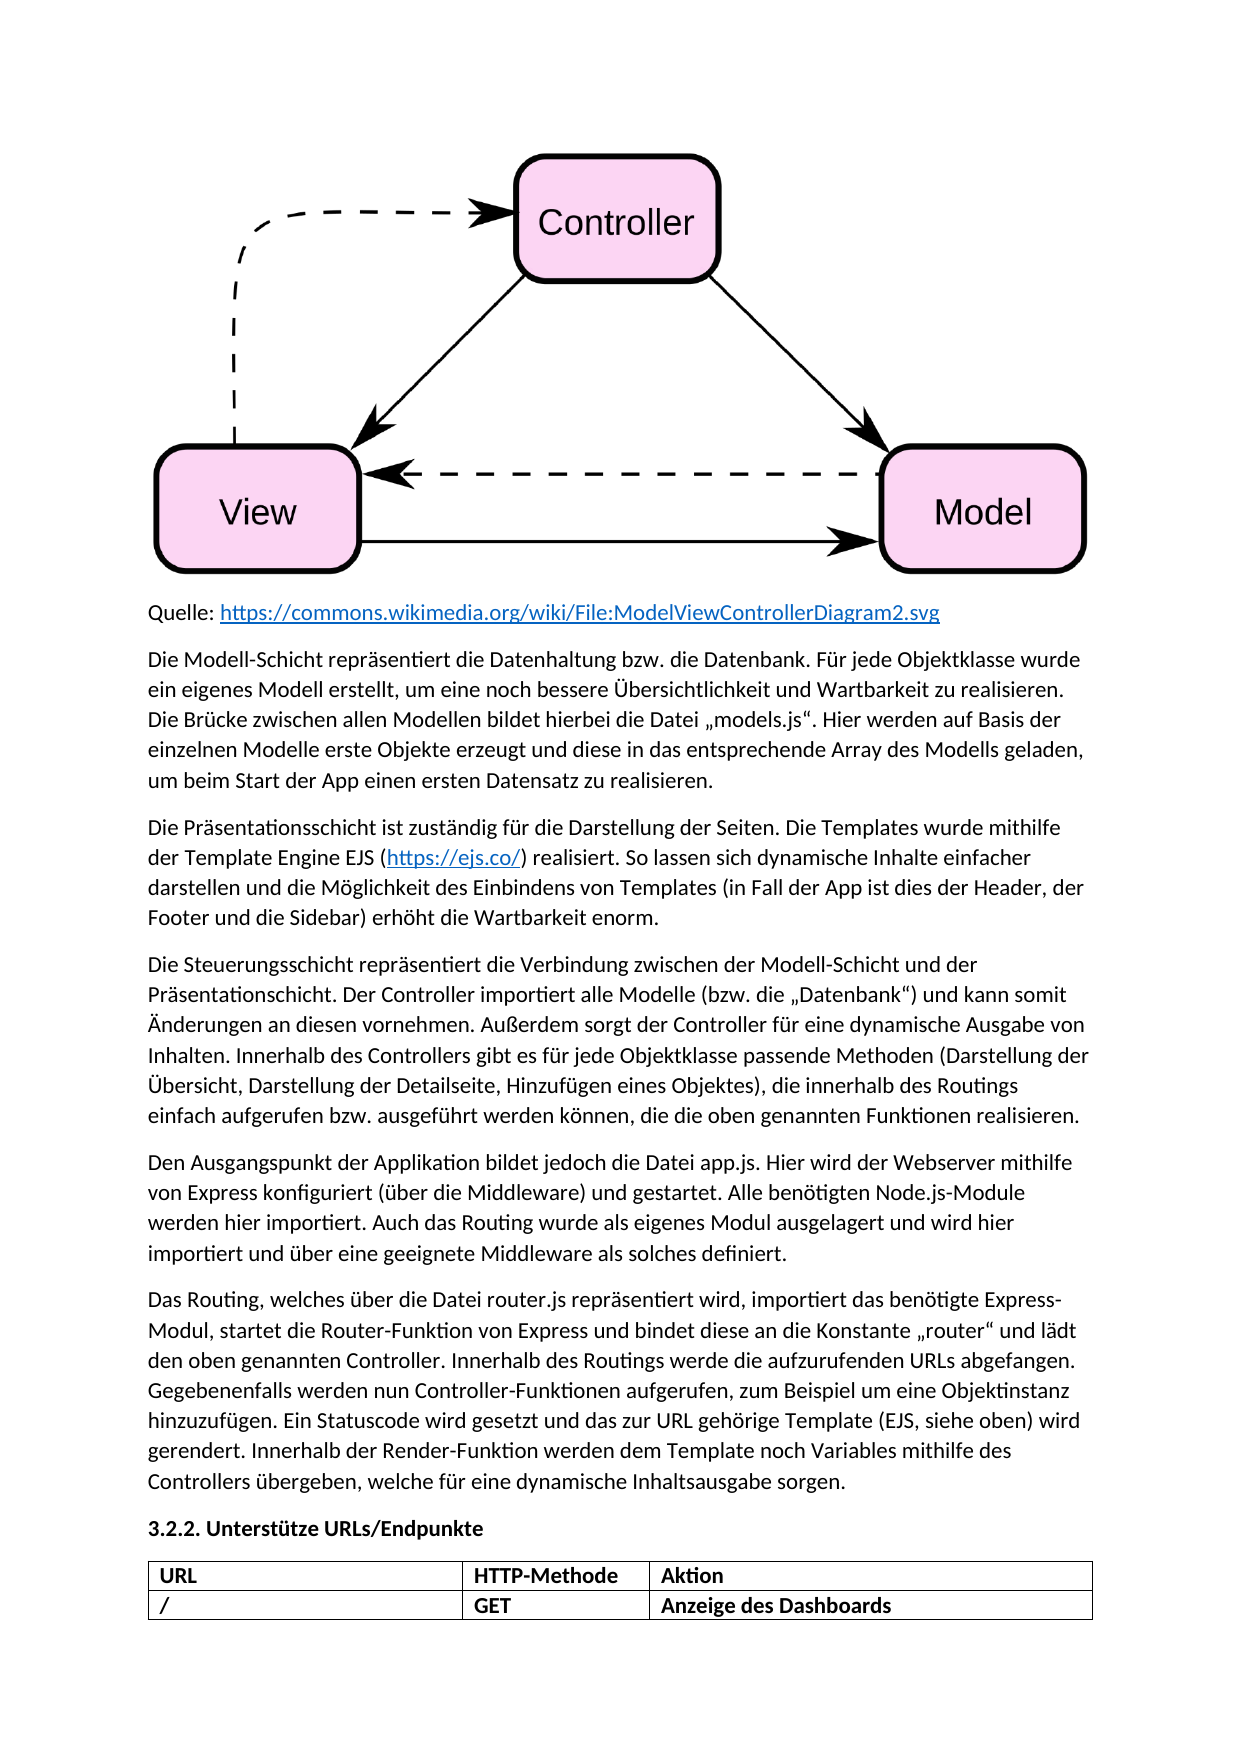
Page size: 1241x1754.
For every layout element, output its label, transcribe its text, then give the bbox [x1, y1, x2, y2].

text Das Routing, welches über die Datei router.js repräsentiert wird, importiert das benötigte Express-Modul, startet die Router-Funktion von Express und bindet diese an die Konstante „router“ und lädt den oben genannten Controller. Innerhalb des Routings werde die aufzurufenden URLs abgefangen. Gegebenenfalls werden nun Controller-Funktionen aufgerufen, zum Beispiel um eine Objektinstanz hinzuzufügen. Ein Statuscode wird gesetzt und das zur URL gehörige Template (EJS, siehe oben) wird gerendert. Innerhalb der Render-Funktion werden dem Template noch Variables mithilfe des Controllers übergeben, welche für eine dynamische Inhaltsausgabe sorgen. [148, 1286, 1093, 1495]
table_cell GET [463, 1591, 649, 1619]
text Die Modell-Schicht repräsentiert die Datenhaltung bzw. die Datenbank. Für jede Objektklasse wurde ein eigenes Modell erstellt, um eine noch bessere Übersichtlichkeit und Wartbarkeit zu realisieren. Die Brücke zwischen allen Modellen bildet hierbei die Datei „models.js“. Hier werden auf Basis der einzelnen Modelle erste Objekte erzeugt und diese in das entsprechende Array des Modells geladen, um beim Start der App einen ersten Datensatz zu realisieren. [148, 645, 1093, 794]
table_cell Anzeige des Dashboards [650, 1591, 1092, 1619]
picture [147, 147, 1093, 580]
table_header Aktion [650, 1562, 1092, 1590]
text Die Präsentationsschicht ist zuständig für die Darstellung der Seiten. Die Templates wurde mithilfe der Template Engine EJS (https://ejs.co/) realisiert. So lassen sich dynamische Inhalte einfacher darstellen und die Möglichkeit des Einbindens von Templates (in Fall der App ist dies der Header, der Footer und die Sidebar) erhöht die Wartbarkeit enorm. [148, 813, 1093, 931]
table_cell / [149, 1591, 462, 1619]
text Quelle: https://commons.wikimedia.org/wiki/File:ModelViewControllerDiagram2.svg [148, 598, 1093, 626]
text 3.2.2. Unterstütze URLs/Endpunkte [148, 1514, 1093, 1542]
text Den Ausgangspunkt der Applikation bildet jedoch die Datei app.js. Hier wird der Webserver mithilfe von Express konfiguriert (über die Middleware) und gestartet. Alle benötigten Node.js-Module werden hier importiert. Auch das Routing wurde als eigenes Modul ausgelagert und wird hier importiert und über eine geeignete Middleware als solches definiert. [148, 1148, 1093, 1267]
text Die Steuerungsschicht repräsentiert die Verbindung zwischen der Modell-Schicht und der Präsentationschicht. Der Controller importiert alle Modelle (bzw. die „Datenbank“) und kann somit Änderungen an diesen vornehmen. Außerdem sorgt der Controller für eine dynamische Ausgabe von Inhalten. Innerhalb des Controllers gibt es für jede Objektklasse passende Methoden (Darstellung der Übersicht, Darstellung der Detailseite, Hinzufügen eines Objektes), die innerhalb des Routings einfach aufgerufen bzw. ausgeführt werden können, die die oben genannten Funktionen realisieren. [148, 950, 1093, 1129]
table_header HTTP-Methode [463, 1562, 649, 1590]
table_header URL [149, 1562, 462, 1590]
